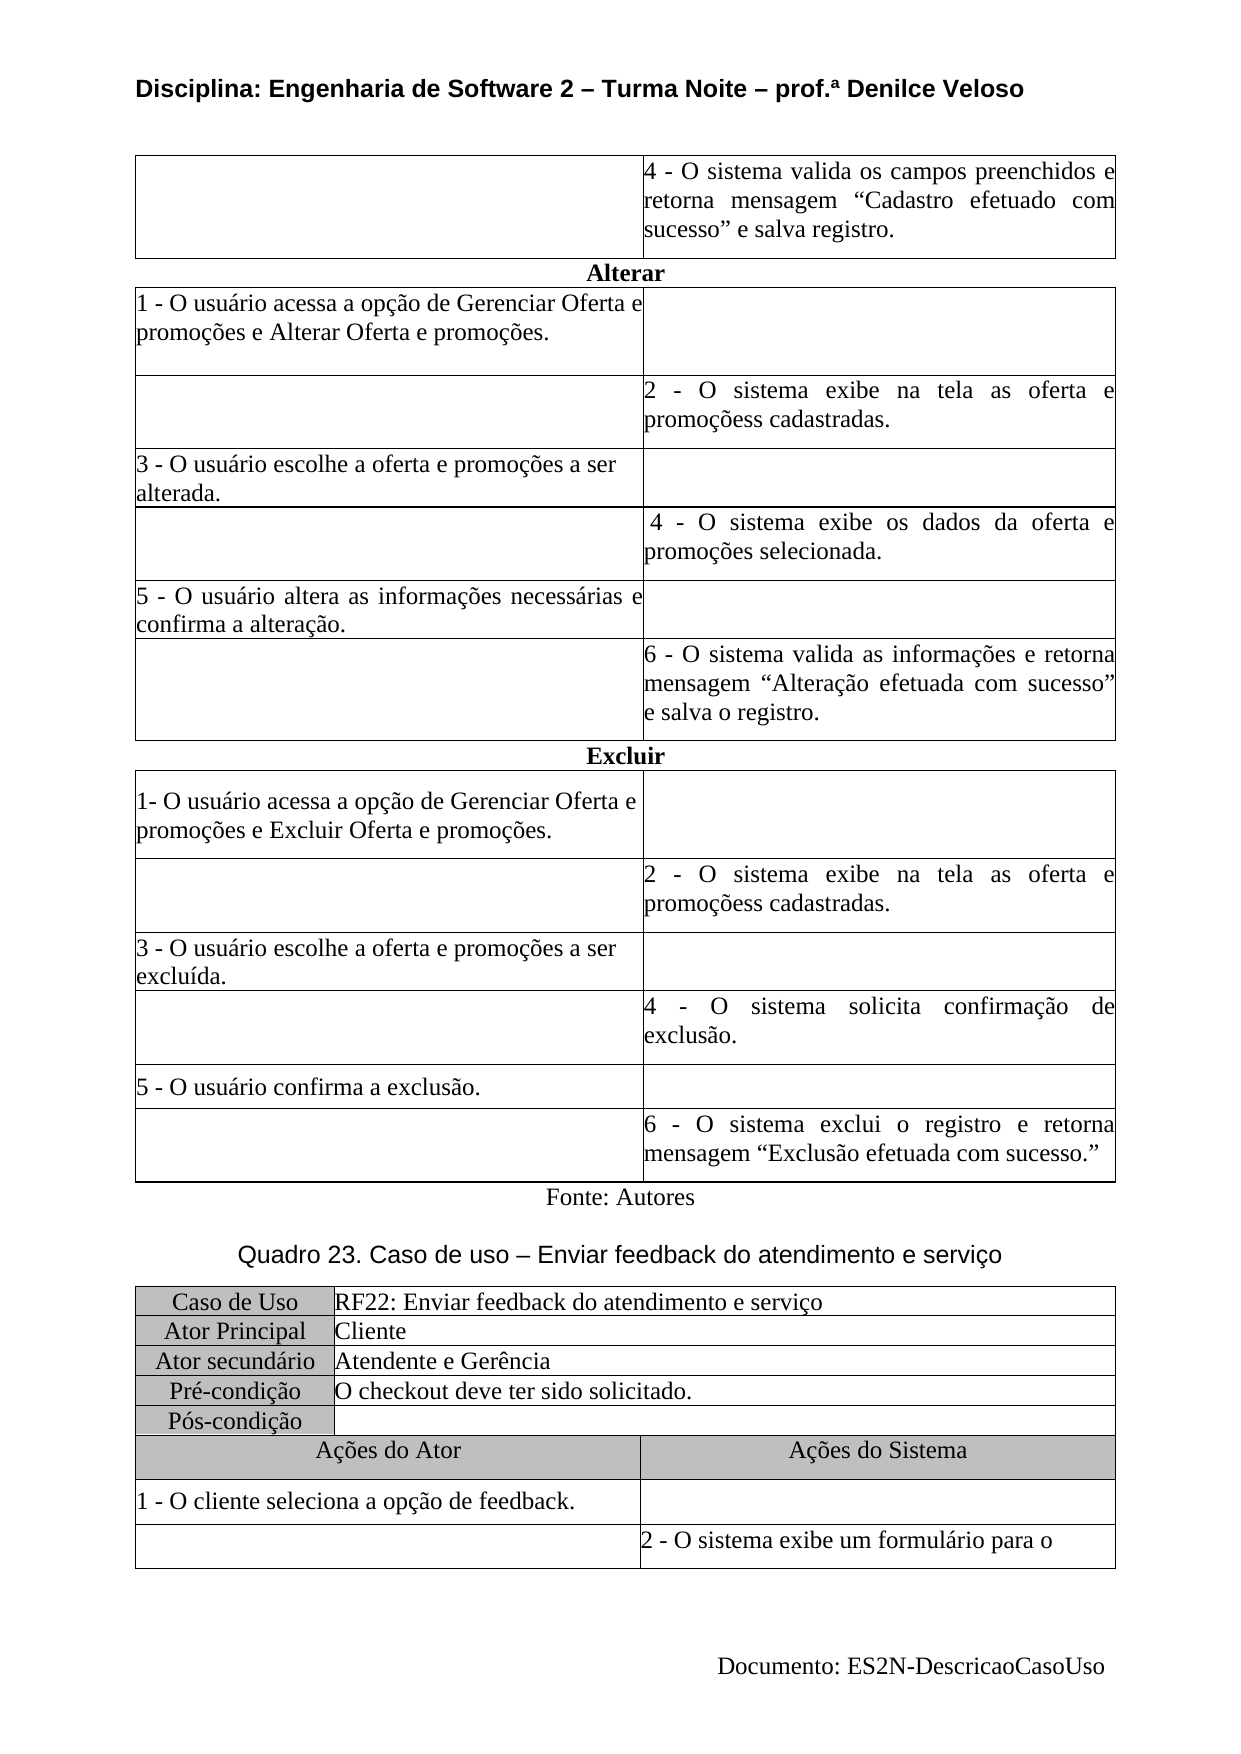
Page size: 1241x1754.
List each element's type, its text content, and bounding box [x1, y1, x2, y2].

table_cell 5 - O usuário confirma a exclusão. [136, 1065, 643, 1108]
table_cell 4 - O sistema exibe os dados da oferta e promoções selecionada. [644, 508, 1115, 580]
table_header Caso de Uso [136, 1287, 334, 1315]
table_cell 3 - O usuário escolhe a oferta e promoções a ser alterada. [136, 449, 643, 506]
table_cell [136, 991, 643, 1063]
table_cell 6 - O sistema valida as informações e retorna mensagem “Alteração efetuada com sucesso” e salva o registro. [644, 639, 1115, 740]
table_cell [644, 771, 1115, 858]
table_cell O checkout deve ter sido solicitado. [335, 1376, 1115, 1405]
table_cell 4 - O sistema solicita confirmação de exclusão. [644, 991, 1115, 1063]
table_cell 3 - O usuário escolhe a oferta e promoções a ser excluída. [136, 933, 643, 990]
table_cell [136, 508, 643, 580]
table_cell [335, 1406, 1115, 1434]
table_cell 2 - O sistema exibe na tela as oferta e promoçõess cadastradas. [644, 859, 1115, 932]
text Fonte: Autores [135, 1183, 1105, 1211]
table_cell Ações do Ator [136, 1436, 640, 1479]
table_cell 2 - O sistema exibe um formulário para o cliente e as notas de atendimento. [641, 1525, 1115, 1568]
table_cell 1 - O usuário acessa a opção de Gerenciar Oferta e promoções e Alterar Oferta e promoções. [136, 288, 643, 374]
table_cell 1- O usuário acessa a opção de Gerenciar Oferta e promoções e Excluir Oferta e promoções. [136, 771, 643, 858]
table_cell Pós-condição [136, 1406, 334, 1434]
table_cell [644, 1065, 1115, 1108]
table_cell [136, 1109, 643, 1181]
table_cell Cliente [335, 1316, 1115, 1345]
table_cell [136, 156, 643, 257]
table_cell [136, 639, 643, 740]
table_cell Alterar [136, 259, 1115, 287]
table_cell [644, 581, 1115, 638]
table_cell 6 - O sistema exclui o registro e retorna mensagem “Exclusão efetuada com sucesso.” [644, 1109, 1115, 1181]
table_cell Ator Principal [136, 1316, 334, 1345]
table_cell [641, 1480, 1115, 1524]
table_cell Pré-condição [136, 1376, 334, 1405]
text Quadro 23. Caso de uso – Enviar feedback do atendimento e serviço [135, 1240, 1105, 1269]
table_cell 4 - O sistema valida os campos preenchidos e retorna mensagem “Cadastro efetuado com sucesso” e salva registro. [644, 156, 1115, 257]
table_cell [136, 859, 643, 932]
table_header RF22: Enviar feedback do atendimento e serviço [335, 1287, 1115, 1315]
table_cell Ator secundário [136, 1346, 334, 1375]
table_cell 5 - O usuário altera as informações necessárias e confirma a alteração. [136, 581, 643, 638]
table_cell [136, 1525, 640, 1568]
table_cell 1 - O cliente seleciona a opção de feedback. [136, 1480, 640, 1524]
table_cell Excluir [136, 741, 1115, 770]
table_cell 2 - O sistema exibe na tela as oferta e promoçõess cadastradas. [644, 376, 1115, 448]
table_cell [644, 288, 1115, 374]
table_cell [136, 376, 643, 448]
table_cell Atendente e Gerência [335, 1346, 1115, 1375]
table_cell [644, 449, 1115, 506]
table_cell [644, 933, 1115, 990]
table_cell Ações do Sistema [641, 1436, 1115, 1479]
